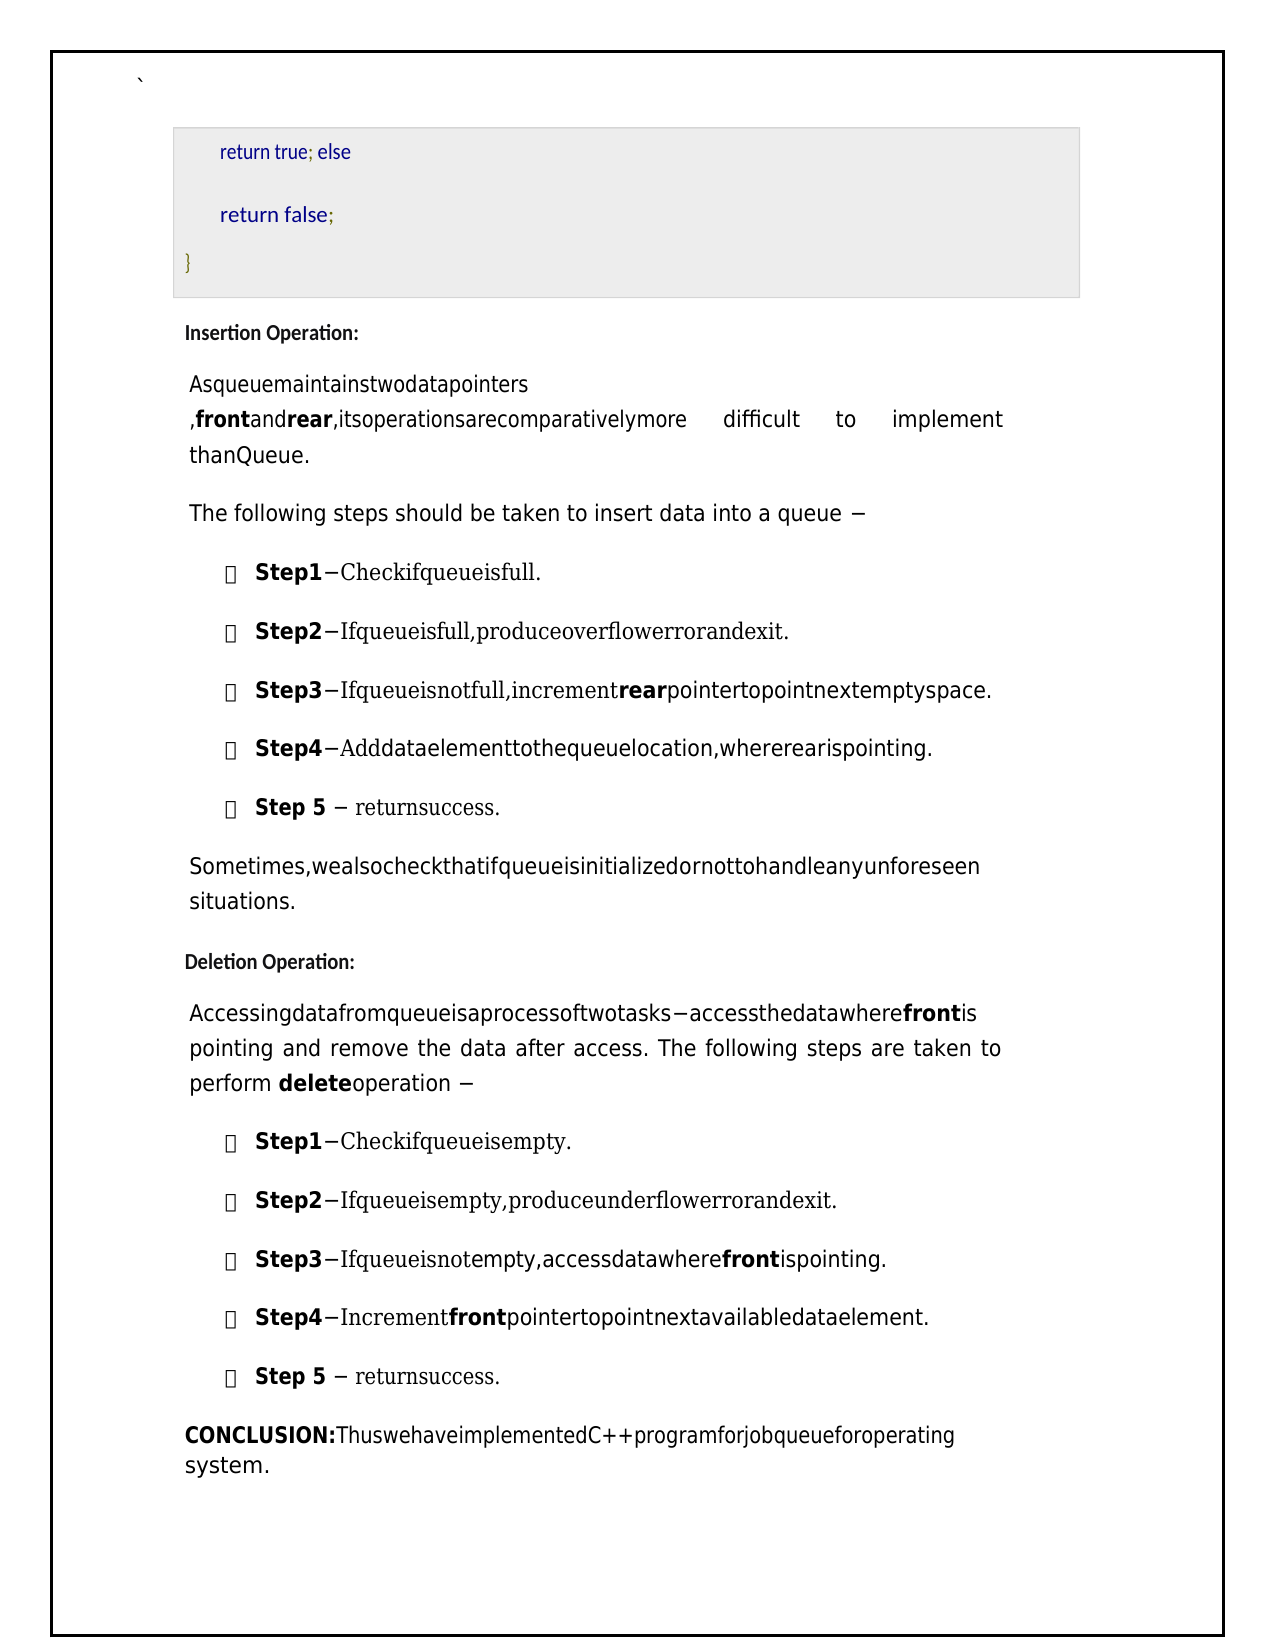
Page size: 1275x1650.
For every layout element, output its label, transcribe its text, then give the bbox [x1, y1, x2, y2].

list Step4−Adddataelementtothequeuelocation,whererearispointing. [224, 735, 1139, 762]
text Deletion Operation: [184, 947, 1139, 975]
list Step2−Ifqueueisfull,produceoverflowerrorandexit. [224, 618, 1139, 644]
list Step2−Ifqueueisempty,produceunderflowerrorandexit. [224, 1187, 1139, 1213]
list Step3−Ifqueueisnotfull,incrementrearpointertopointnextemptyspace. [224, 677, 1139, 703]
text Accessingdatafromqueueisaprocessoftwotasks−accessthedatawherefrontis pointing and remove the data after access. The following steps are taken to perform deleteoperation − [189, 1000, 1003, 1096]
text CONCLUSION:ThuswehaveimplementedC++programforjobqueueforoperating system. [184, 1422, 979, 1478]
list Step1−Checkifqueueisempty. [224, 1128, 1139, 1155]
text The following steps should be taken to insert data into a queue − [189, 500, 1139, 527]
list Step 5 − returnsuccess. [224, 1363, 1139, 1390]
list Step 5 − returnsuccess. [224, 794, 1139, 821]
list Step3−Ifqueueisnotempty,accessdatawherefrontispointing. [224, 1246, 1139, 1273]
text Asqueuemaintainstwodatapointers,frontandrear,itsoperationsarecomparativelymore difficult to implement thanQueue. [189, 371, 1003, 468]
text Insertion Operation: [184, 318, 1139, 346]
list Step1−Checkifqueueisfull. [224, 559, 1139, 586]
list Step4−Incrementfrontpointertopointnextavailabledataelement. [224, 1304, 1139, 1331]
text Sometimes,wealsocheckthatifqueueisinitializedornottohandleanyunforeseen situations. [189, 853, 1003, 915]
